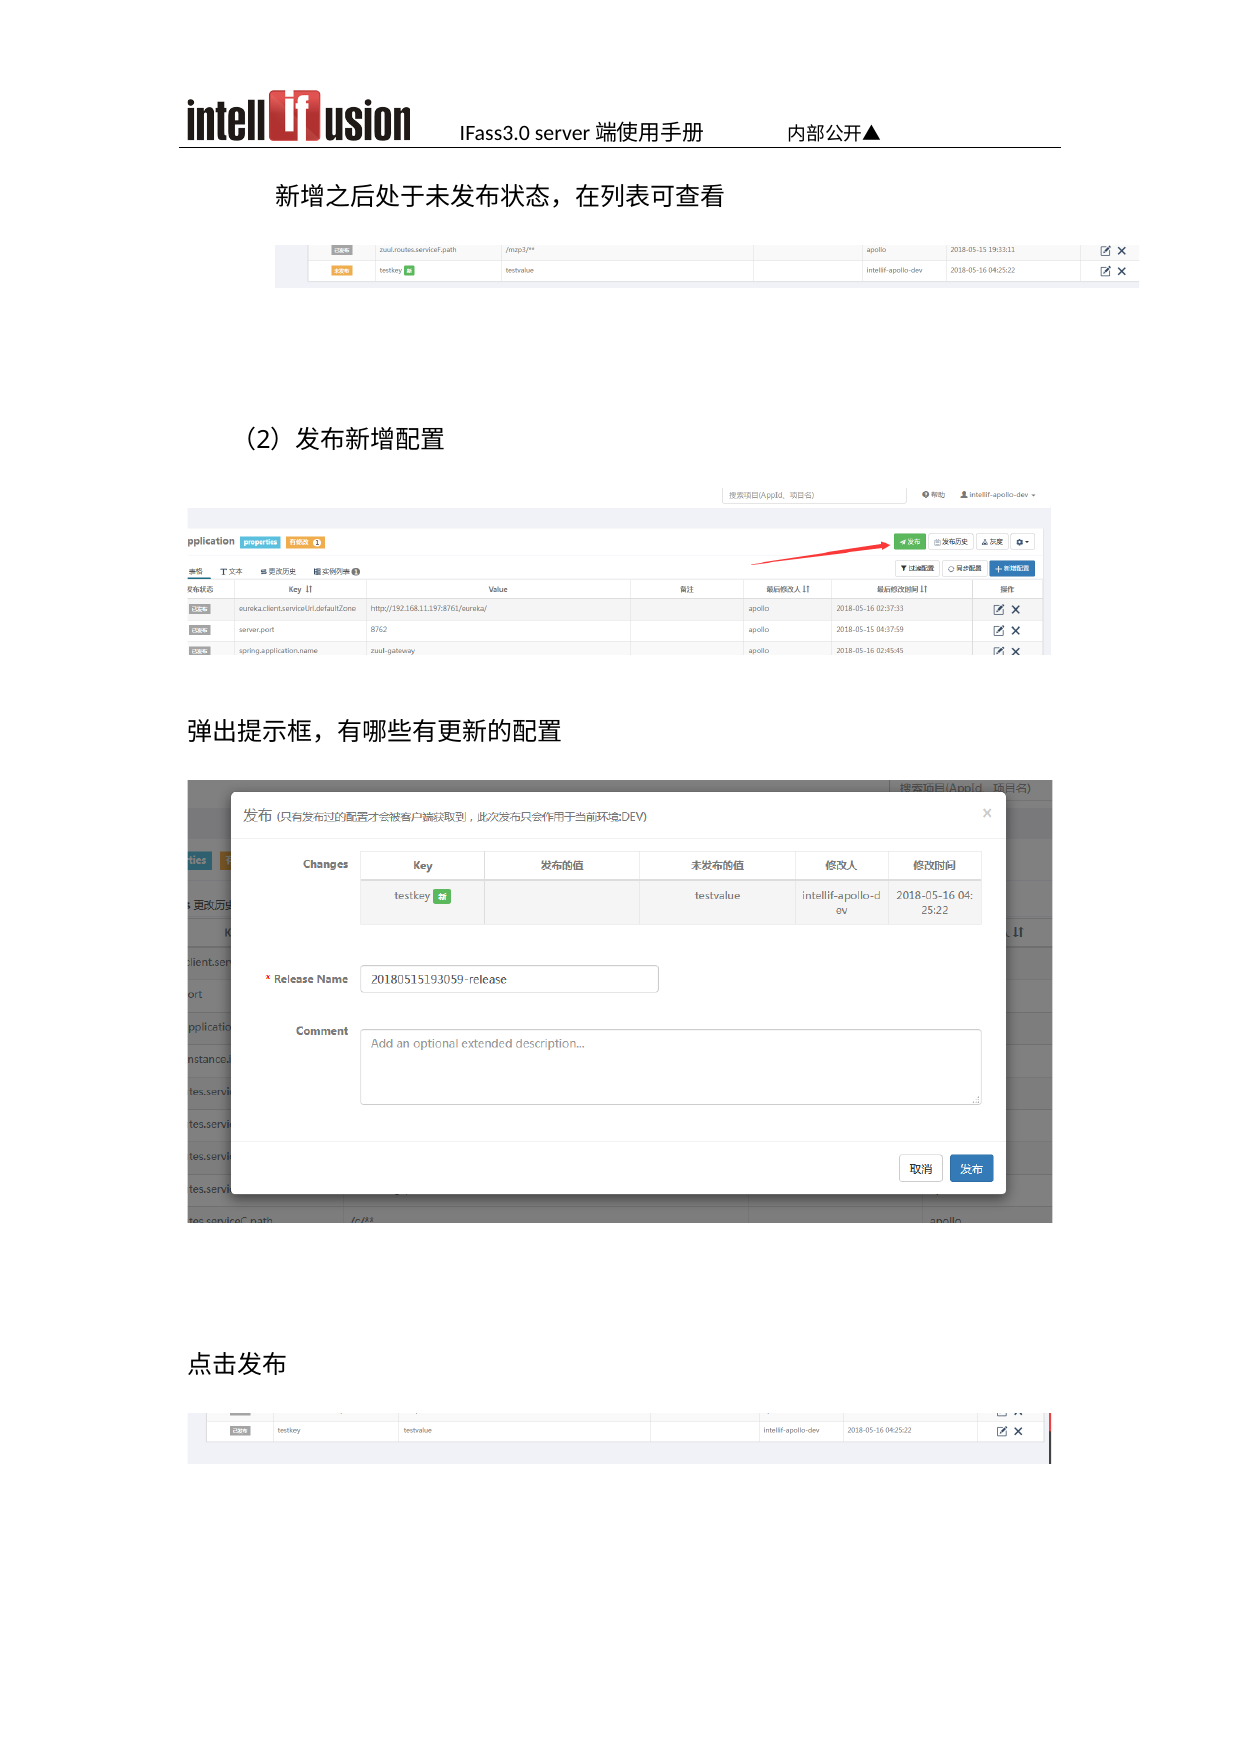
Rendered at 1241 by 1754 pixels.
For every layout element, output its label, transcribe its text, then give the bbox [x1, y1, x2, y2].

picture [187, 488, 1051, 655]
list 发布新增配置 [187, 405, 1053, 470]
picture [275, 245, 1140, 288]
picture [187, 90, 410, 141]
picture [187, 780, 1053, 1223]
list 弹出提示框，有哪些有更新的配置 [187, 697, 1053, 762]
picture [187, 1413, 1052, 1464]
text 点击发布 [187, 1330, 1053, 1395]
text 新增之后处于未发布状态，在列表可查看 [231, 162, 1053, 227]
